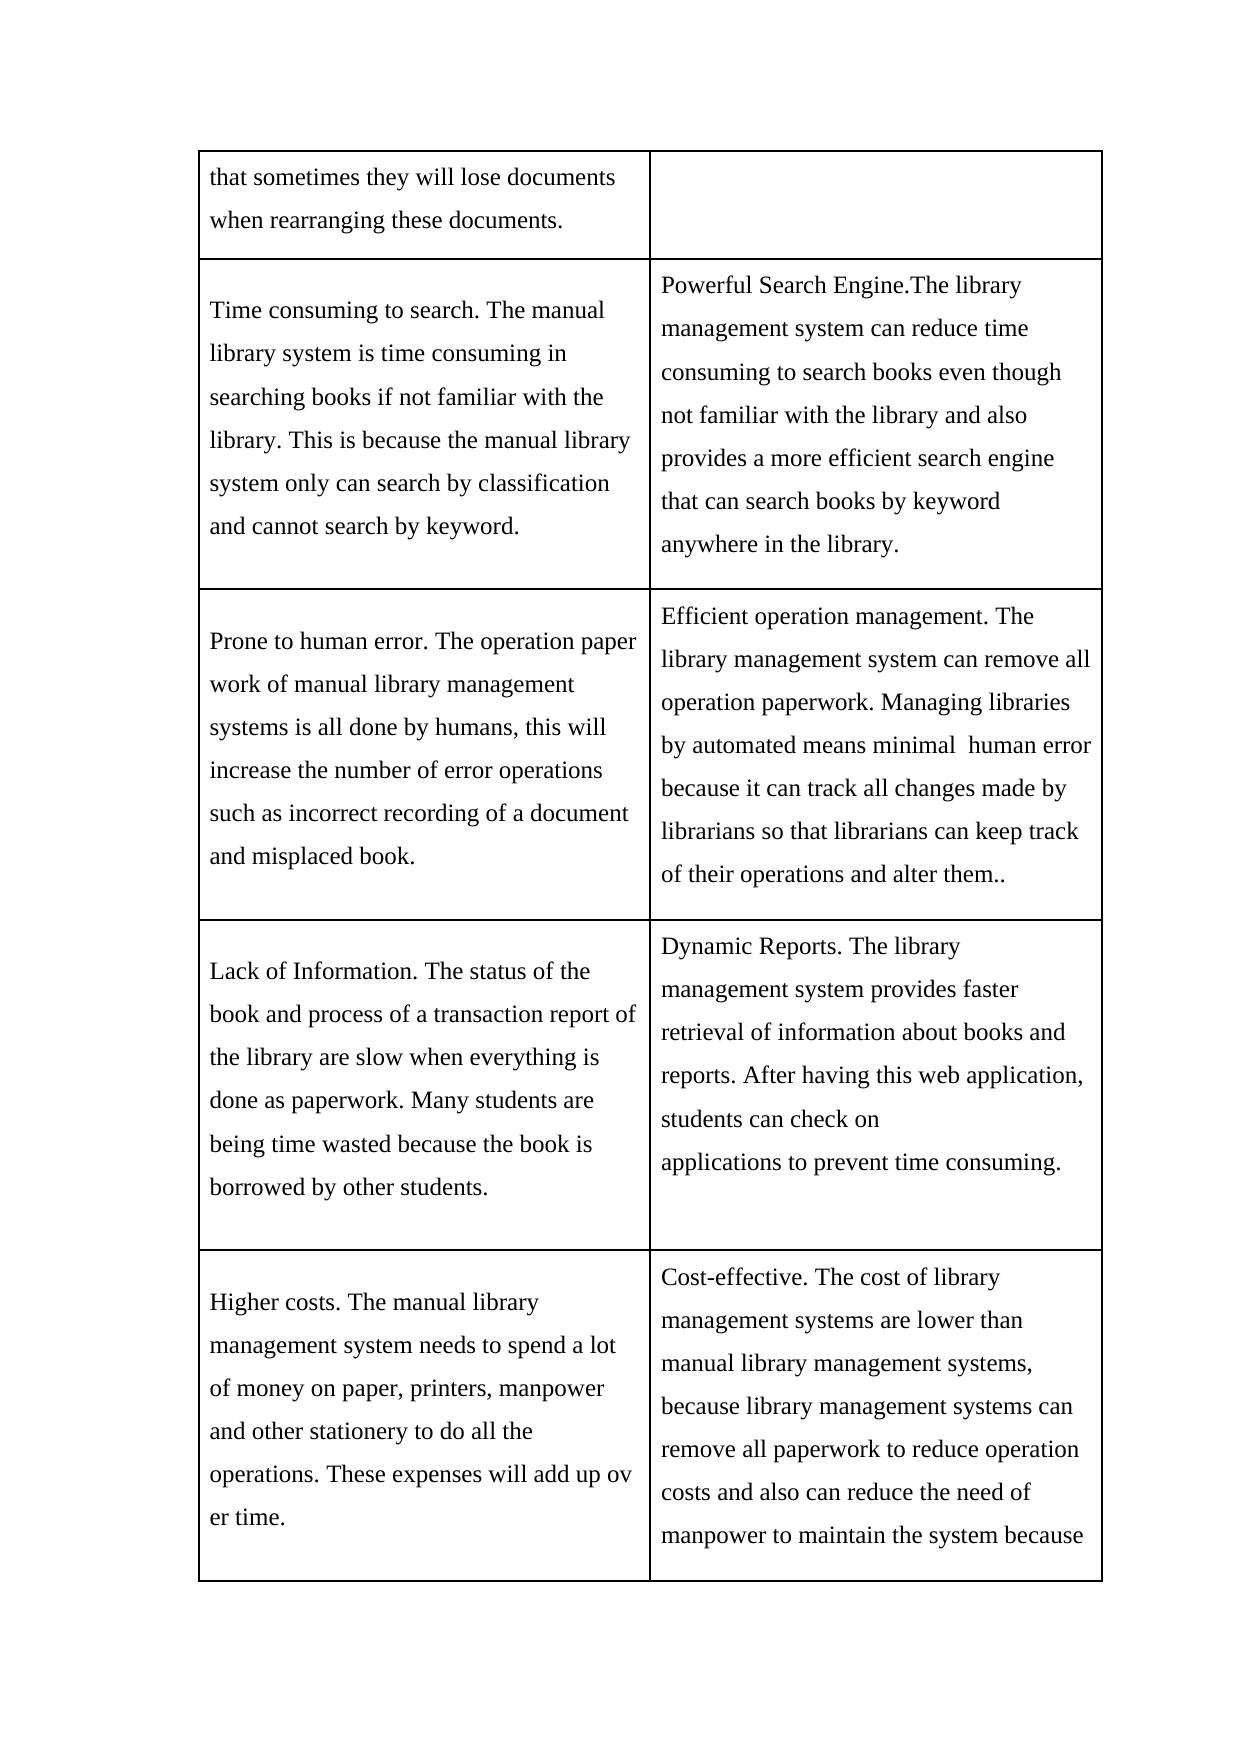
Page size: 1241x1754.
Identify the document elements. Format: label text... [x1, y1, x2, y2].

table_cell Prone to human error. The operation paper work of manual library management systems is all done by humans, this will increase the number of error operations such as incorrect recording of a document and misplaced book. [200, 590, 649, 919]
table_cell Dynamic Reports. The library management system provides faster retrieval of information about books and reports. After having this web application, students can check on applications to prevent time consuming. [651, 921, 1101, 1249]
table_cell Lack of Information. The status of the book and process of a transaction report of the library are slow when everything is done as paperwork. Many students are being time wasted because the book is borrowed by other students. [200, 921, 649, 1249]
table_cell Efficient operation management. The library management system can remove all operation paperwork. Managing libraries by automated means minimal human error because it can track all changes made by librarians so that librarians can keep track of their operations and alter them.. [651, 590, 1101, 919]
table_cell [651, 152, 1101, 258]
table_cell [651, 1251, 1101, 1579]
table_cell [200, 152, 649, 258]
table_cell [200, 1251, 649, 1579]
table_cell Powerful Search Engine.The library management system can reduce time consuming to search books even though not familiar with the library and also provides a more efficient search engine that can search books by keyword anywhere in the library. [651, 260, 1101, 588]
table_cell Time consuming to search. The manual library system is time consuming in searching books if not familiar with the library. This is because the manual library system only can search by classification and cannot search by keyword. [200, 260, 649, 588]
